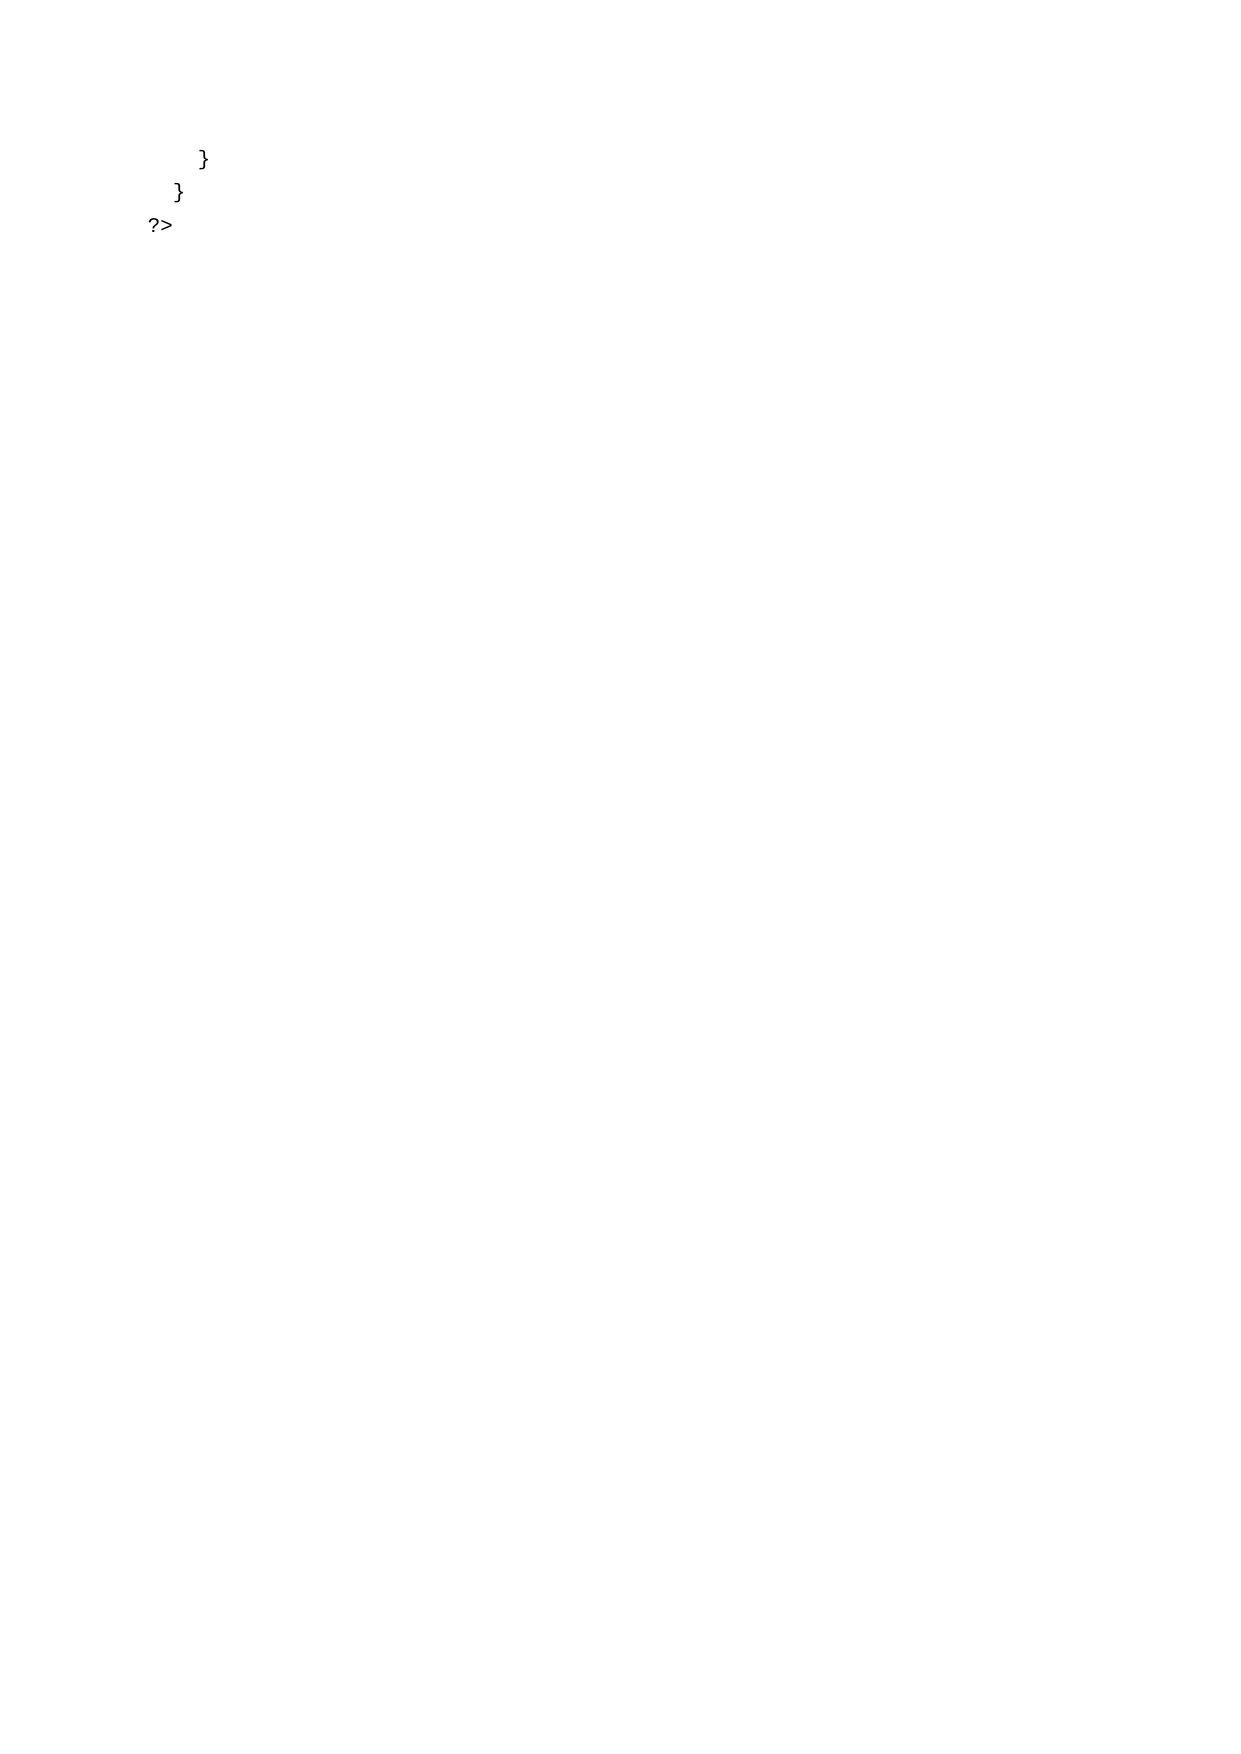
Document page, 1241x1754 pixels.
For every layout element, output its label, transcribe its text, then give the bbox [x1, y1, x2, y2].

text ?> [148, 215, 1093, 239]
text } [148, 148, 1093, 171]
text } [148, 181, 1093, 205]
